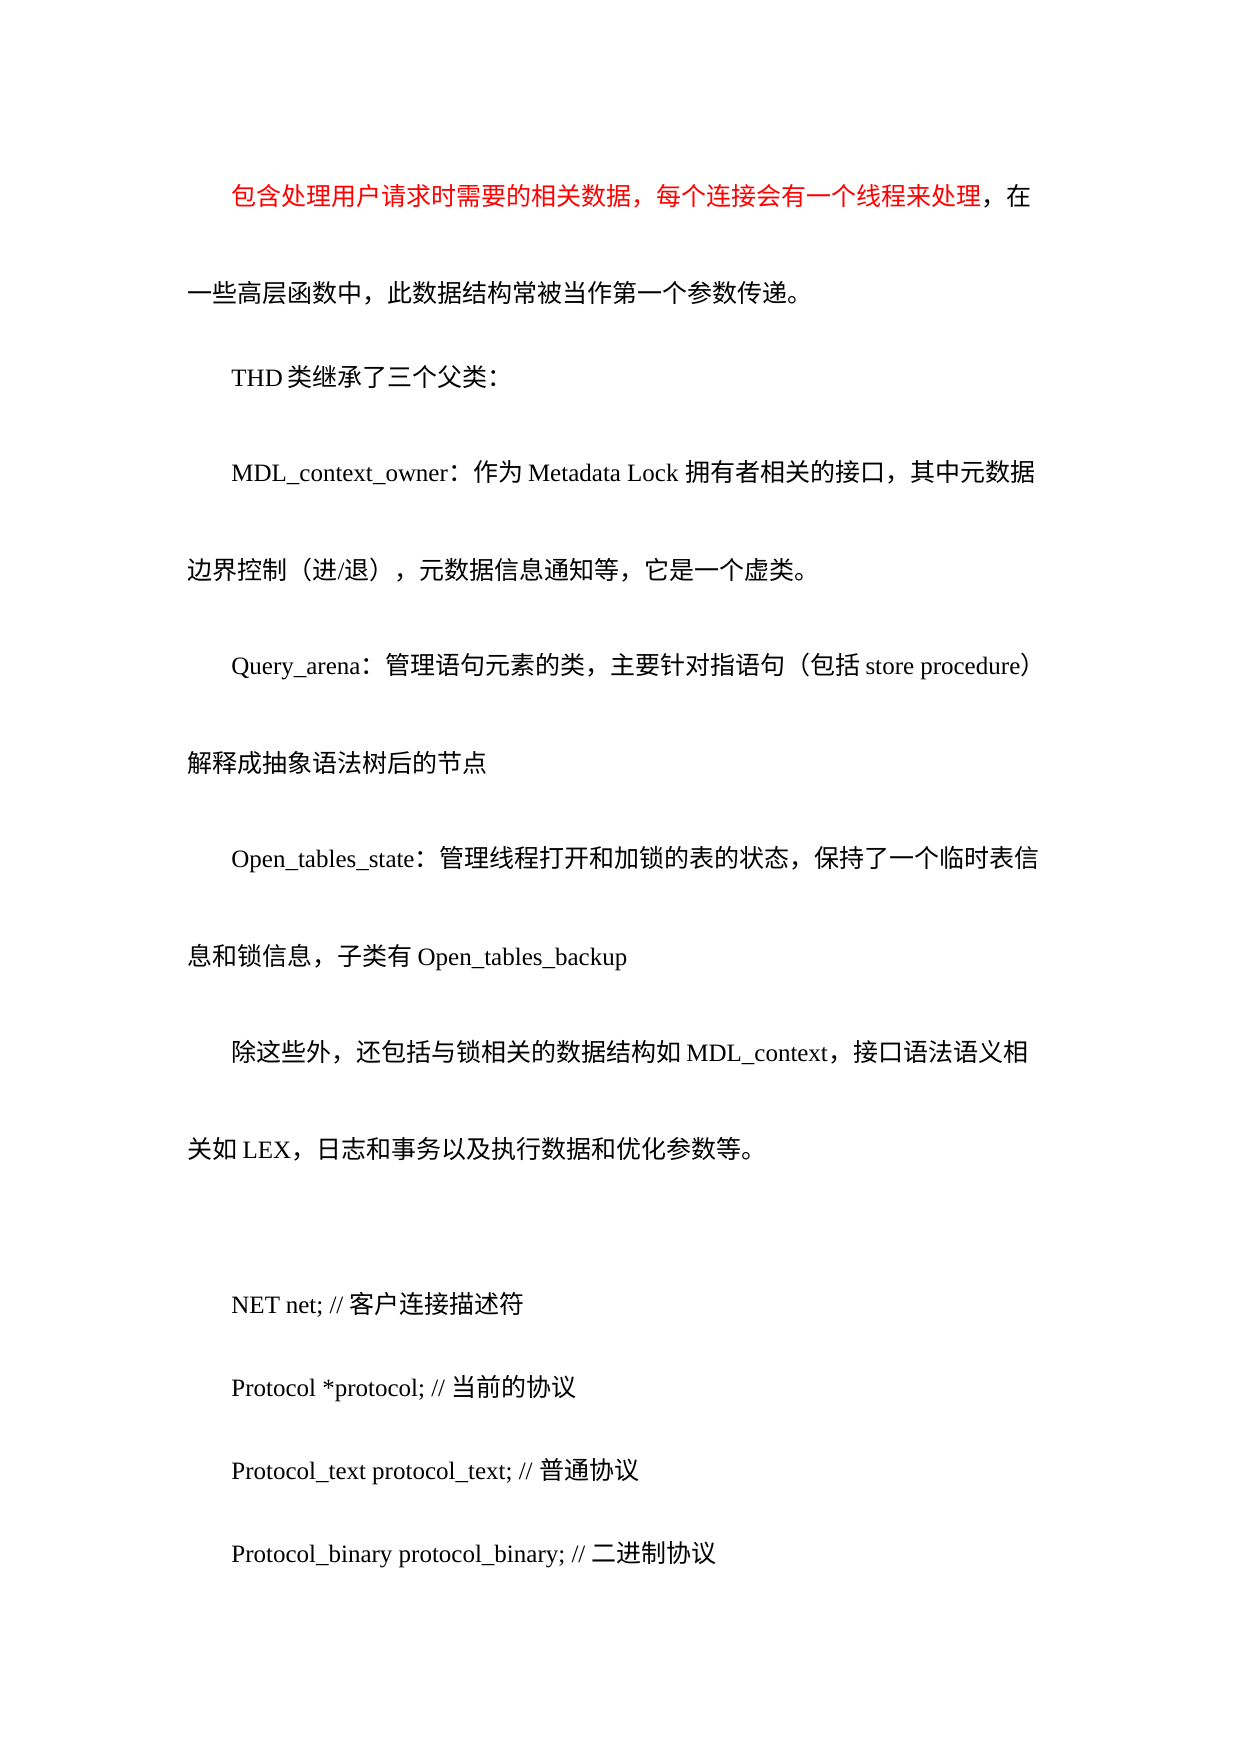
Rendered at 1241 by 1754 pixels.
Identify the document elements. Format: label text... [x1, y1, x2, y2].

text Protocol *protocol; // 当前的协议 [187, 1353, 1053, 1418]
text 包含处理用户请求时需要的相关数据，每个连接会有一个线程来处理，在一些高层函数中，此数据结构常被当作第一个参数传递。 [187, 162, 1053, 324]
text Query_arena：管理语句元素的类，主要针对指语句（包括store procedure）解释成抽象语法树后的节点 [187, 631, 1053, 794]
text THD类继承了三个父类： [187, 343, 1053, 408]
text MDL_context_owner：作为Metadata Lock 拥有者相关的接口，其中元数据边界控制（进/退），元数据信息通知等，它是一个虚类。 [187, 438, 1053, 601]
text Open_tables_state：管理线程打开和加锁的表的状态，保持了一个临时表信息和锁信息，子类有Open_tables_backup [187, 824, 1053, 987]
text Protocol_text protocol_text; // 普通协议 [187, 1436, 1053, 1501]
text NET net; // 客户连接描述符 [187, 1270, 1053, 1335]
text Protocol_binary protocol_binary; // 二进制协议 [187, 1519, 1053, 1584]
text 除这些外，还包括与锁相关的数据结构如MDL_context，接口语法语义相关如LEX，日志和事务以及执行数据和优化参数等。 [187, 1018, 1053, 1180]
